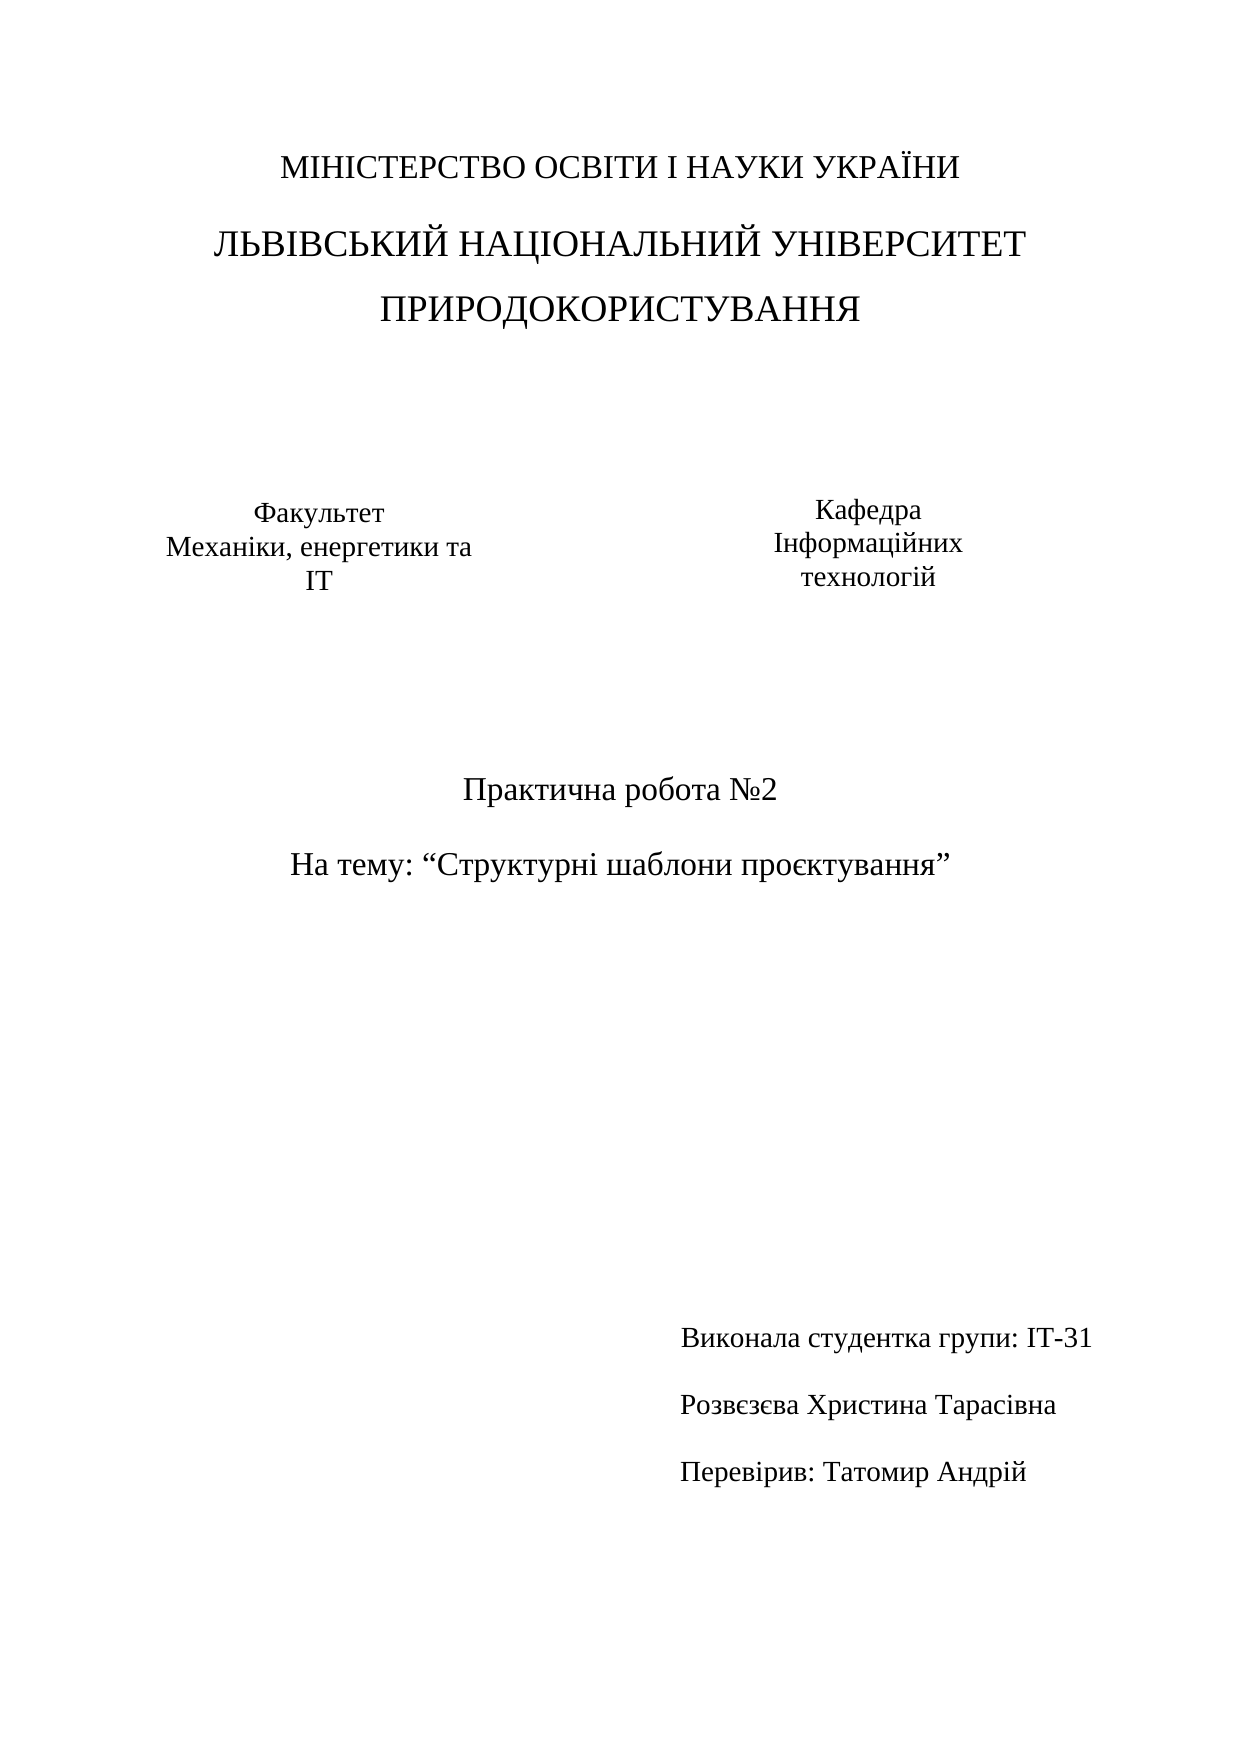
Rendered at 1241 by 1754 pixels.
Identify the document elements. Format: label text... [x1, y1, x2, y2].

text На тему: “Структурні шаблони проєктування” [148, 844, 1093, 882]
text МІНІСТЕРСТВО ОСВІТИ І НАУКИ УКРАЇНИ [148, 148, 1093, 186]
text Практична робота №2 [148, 770, 1093, 808]
text Перевірив: Татомир Андрій [148, 1454, 1093, 1487]
text ЛЬВІВСЬКИЙ НАЦІОНАЛЬНИЙ УНІВЕРСИТЕТ ПРИРОДОКОРИСТУВАННЯ [148, 222, 1093, 329]
text Розвєзєва Христина Тарасівна [148, 1387, 1093, 1420]
text Виконала студентка групи: IТ-31 [148, 1320, 1093, 1353]
